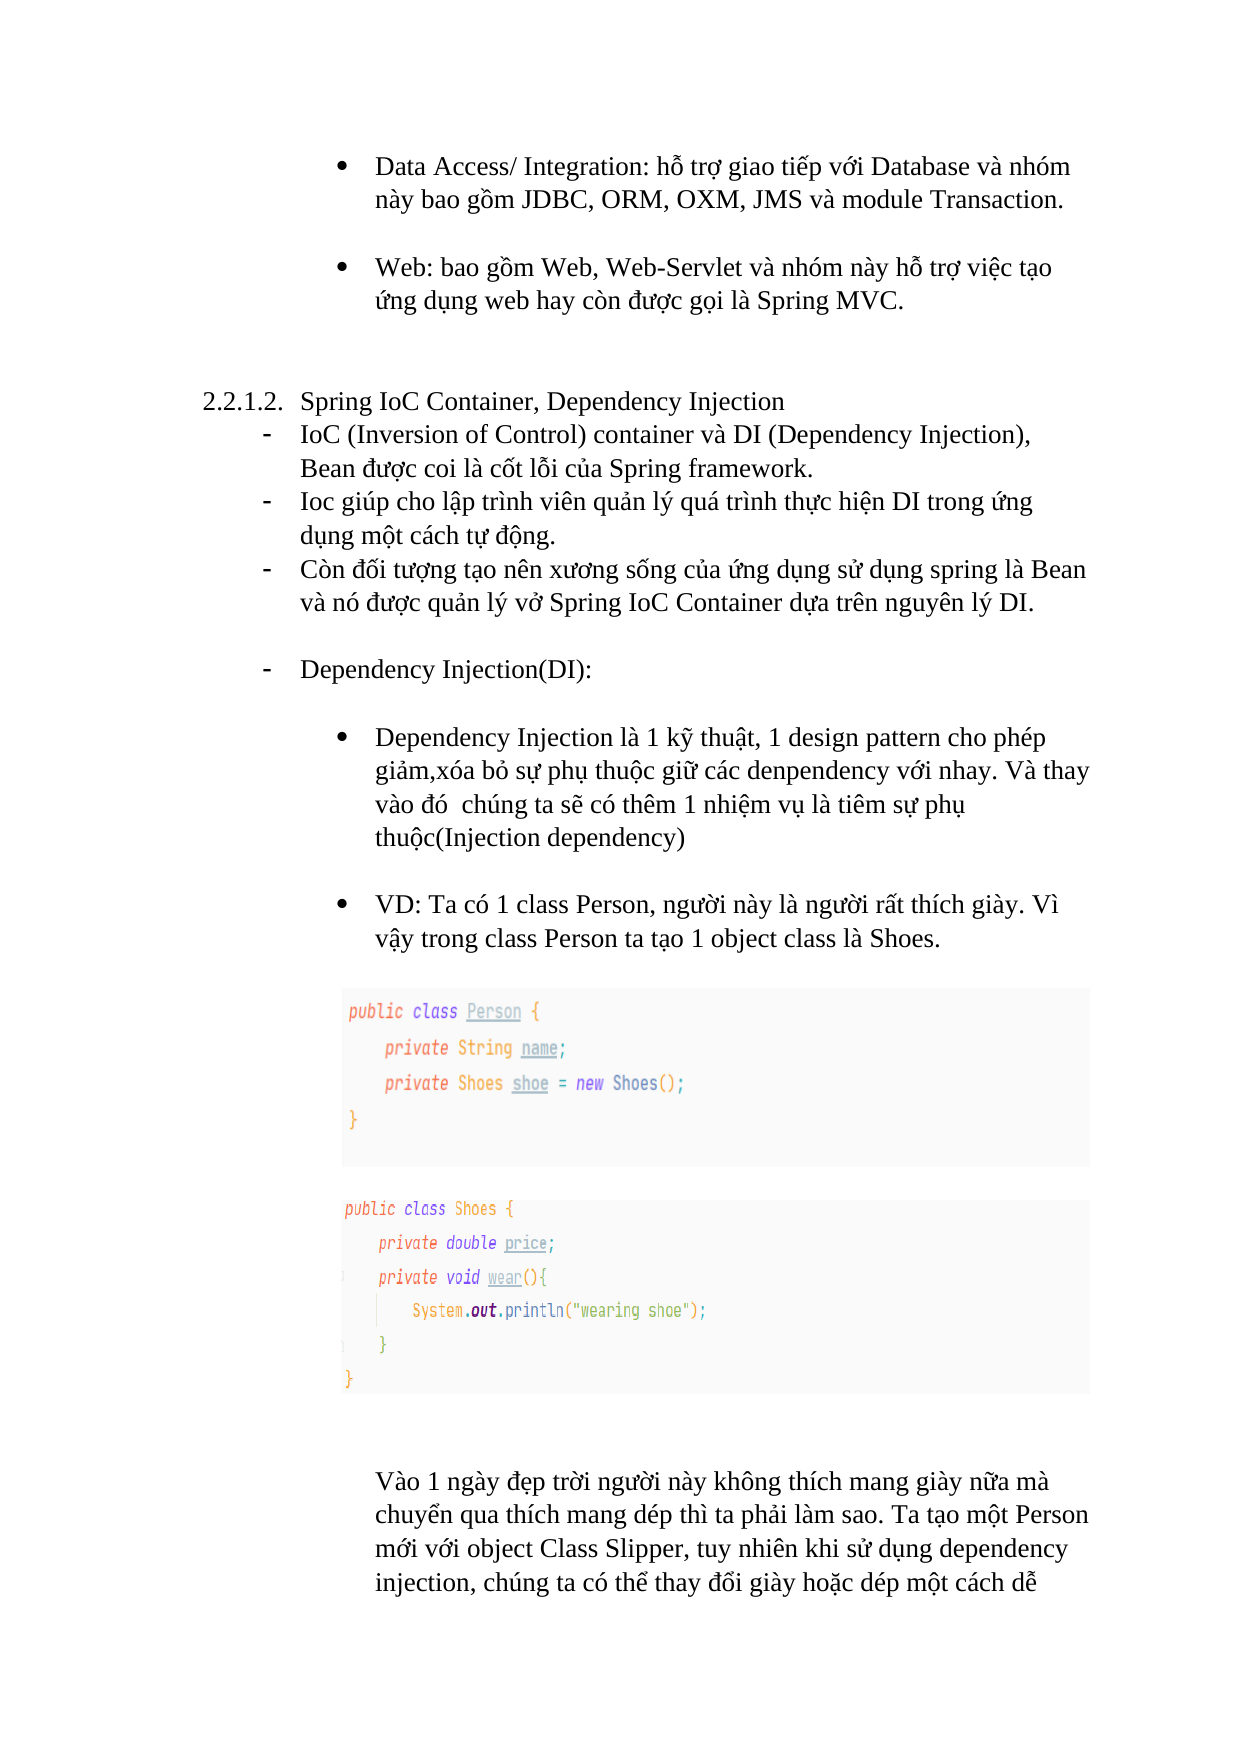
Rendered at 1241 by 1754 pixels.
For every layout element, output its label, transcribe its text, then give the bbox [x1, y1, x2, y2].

list Dependency Injection là 1 kỹ thuật, 1 design pattern cho phép giảm,xóa bỏ sự phụ thuộc giữ các denpendency với nhay. Và thay vào đó chúng ta sẽ có thêm 1 nhiệm vụ là tiêm sự phụ thuộc(Injection dependency) [337, 721, 1090, 853]
list Ioc giúp cho lập trình viên quản lý quá trình thực hiện DI trong ứng dụng một cách tự động. [262, 486, 1090, 550]
list Data Access/ Integration: hỗ trợ giao tiếp với Database và nhóm này bao gồm JDBC, ORM, OXM, JMS và module Transaction. [337, 150, 1090, 215]
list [375, 1465, 1090, 1597]
list Còn đối tượng tạo nên xương sống của ứng dụng sử dụng spring là Bean và nó được quản lý vở Spring IoC Container dựa trên nguyên lý DI. [262, 553, 1090, 617]
list IoC (Inversion of Control) container và DI (Dependency Injection), Bean được coi là cốt lỗi của Spring framework. [262, 418, 1090, 483]
list Web: bao gồm Web, Web-Servlet và nhóm này hỗ trợ việc tạo ứng dụng web hay còn được gọi là Spring MVC. [337, 251, 1090, 316]
list VD: Ta có 1 class Person, người này là người rất thích giày. Vì vậy trong class Person ta tạo 1 object class là Shoes. [337, 888, 1090, 953]
list Dependency Injection(DI): [262, 653, 1090, 685]
list Spring IoC Container, Dependency Injection [202, 385, 1090, 416]
